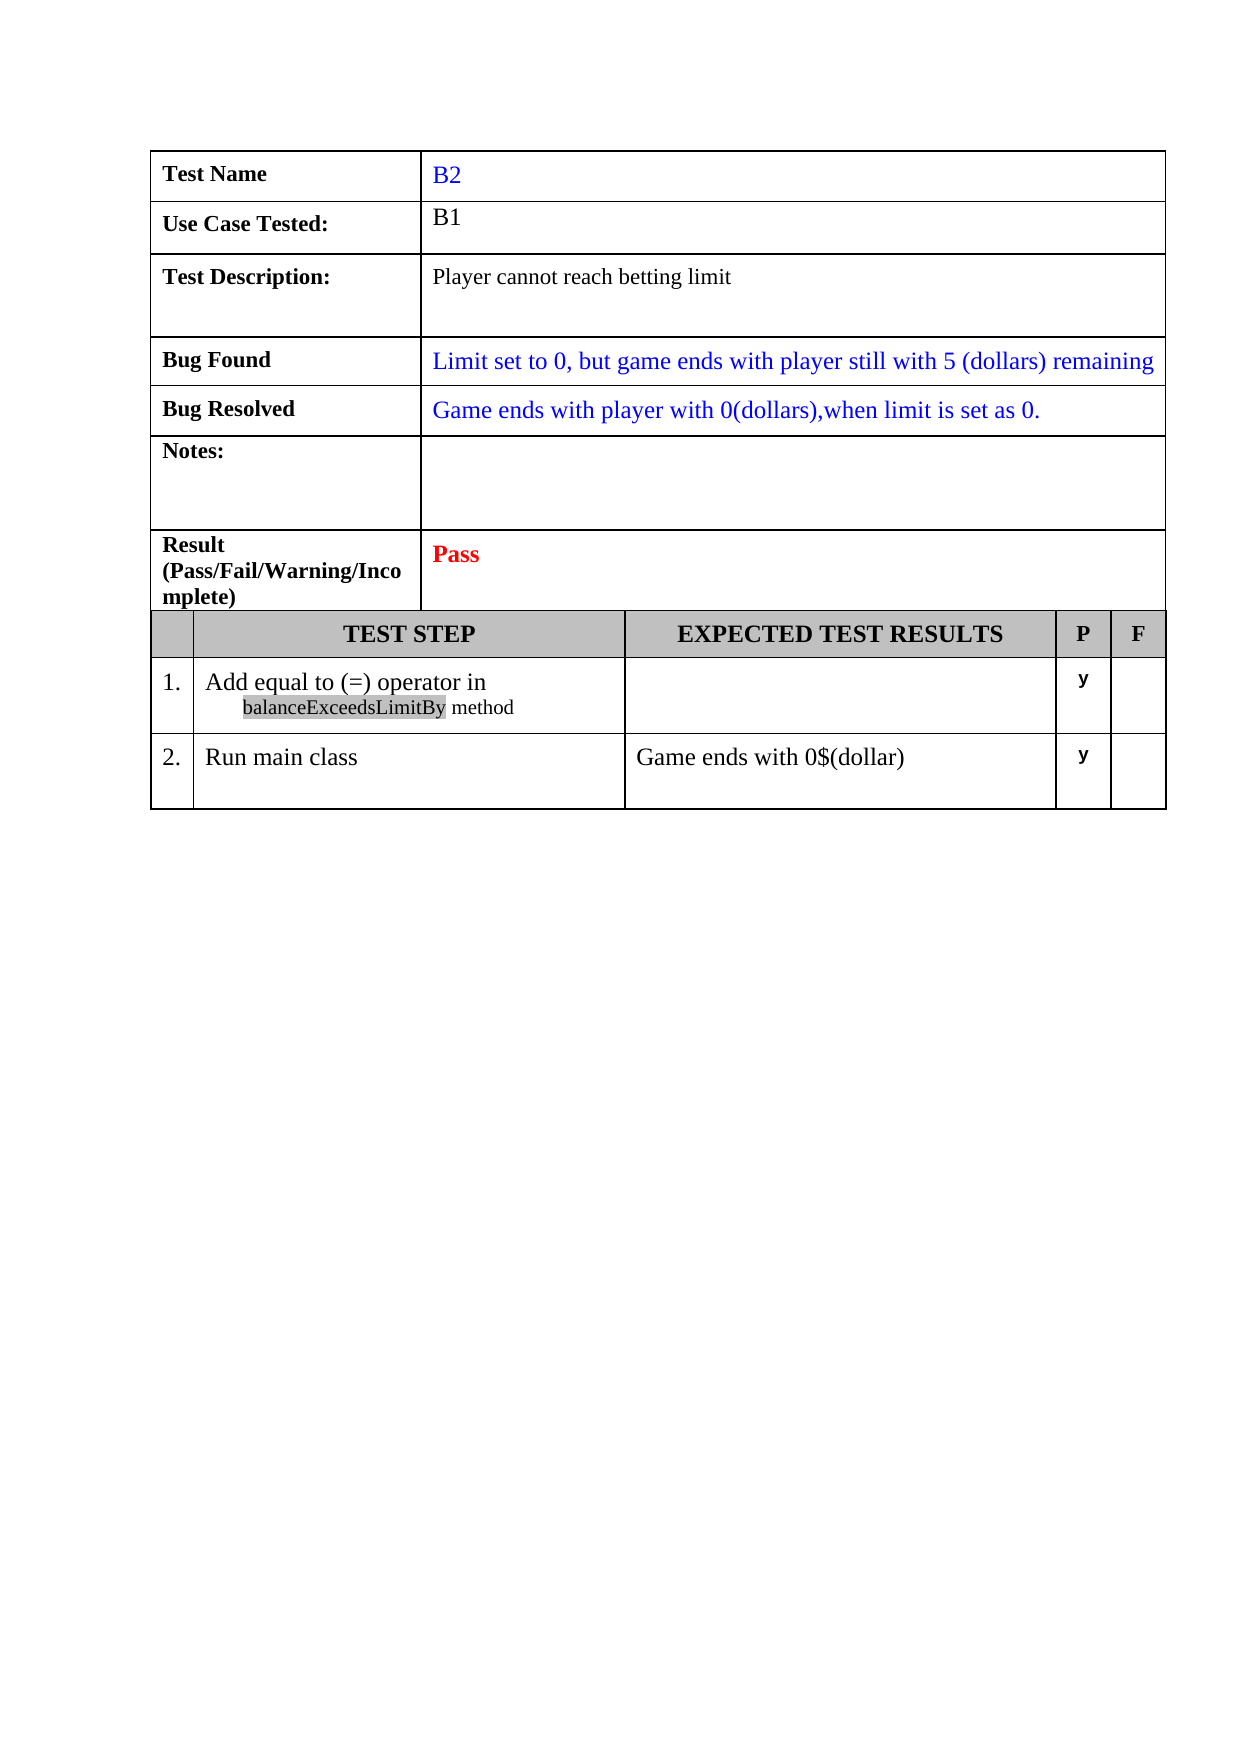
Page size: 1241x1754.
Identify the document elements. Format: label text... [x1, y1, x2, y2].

table_cell P [1057, 611, 1110, 657]
table_cell Use Case Tested: [151, 202, 420, 253]
table_cell [1112, 734, 1165, 808]
table_cell [152, 658, 193, 732]
table_cell Game ends with player with 0(dollars),when limit is set as 0. [422, 386, 1165, 435]
table_cell Run main class [194, 734, 624, 808]
table_cell Limit set to 0, but game ends with player still with 5 (dollars) remaining [422, 338, 1165, 385]
table_cell [422, 437, 1165, 529]
table_cell [626, 658, 1055, 732]
table_cell Bug Found [151, 338, 420, 385]
table_cell [152, 734, 193, 808]
table_header B2 [422, 152, 1165, 201]
table_cell y [1057, 734, 1110, 808]
table_cell y [1057, 658, 1110, 732]
table_cell Player cannot reach betting limit [422, 255, 1165, 336]
table_cell [152, 611, 193, 657]
table_cell Game ends with 0$(dollar) [626, 734, 1055, 808]
table_cell EXPECTED TEST RESULTS [626, 611, 1055, 657]
table_cell Test Description: [151, 255, 420, 336]
table_cell [1112, 658, 1165, 732]
table_cell Add equal to (=) operator in balanceExceedsLimitBy method [194, 658, 624, 732]
table_cell Pass [422, 531, 1165, 610]
table_cell Bug Resolved [151, 386, 420, 435]
table_cell Result (Pass/Fail/Warning/Incomplete) [151, 531, 420, 610]
table_cell F [1112, 611, 1165, 657]
table_cell Notes: [151, 437, 420, 529]
table_header Test Name [151, 152, 420, 201]
table_cell TEST STEP [194, 611, 624, 657]
table_cell B1 [422, 202, 1165, 253]
